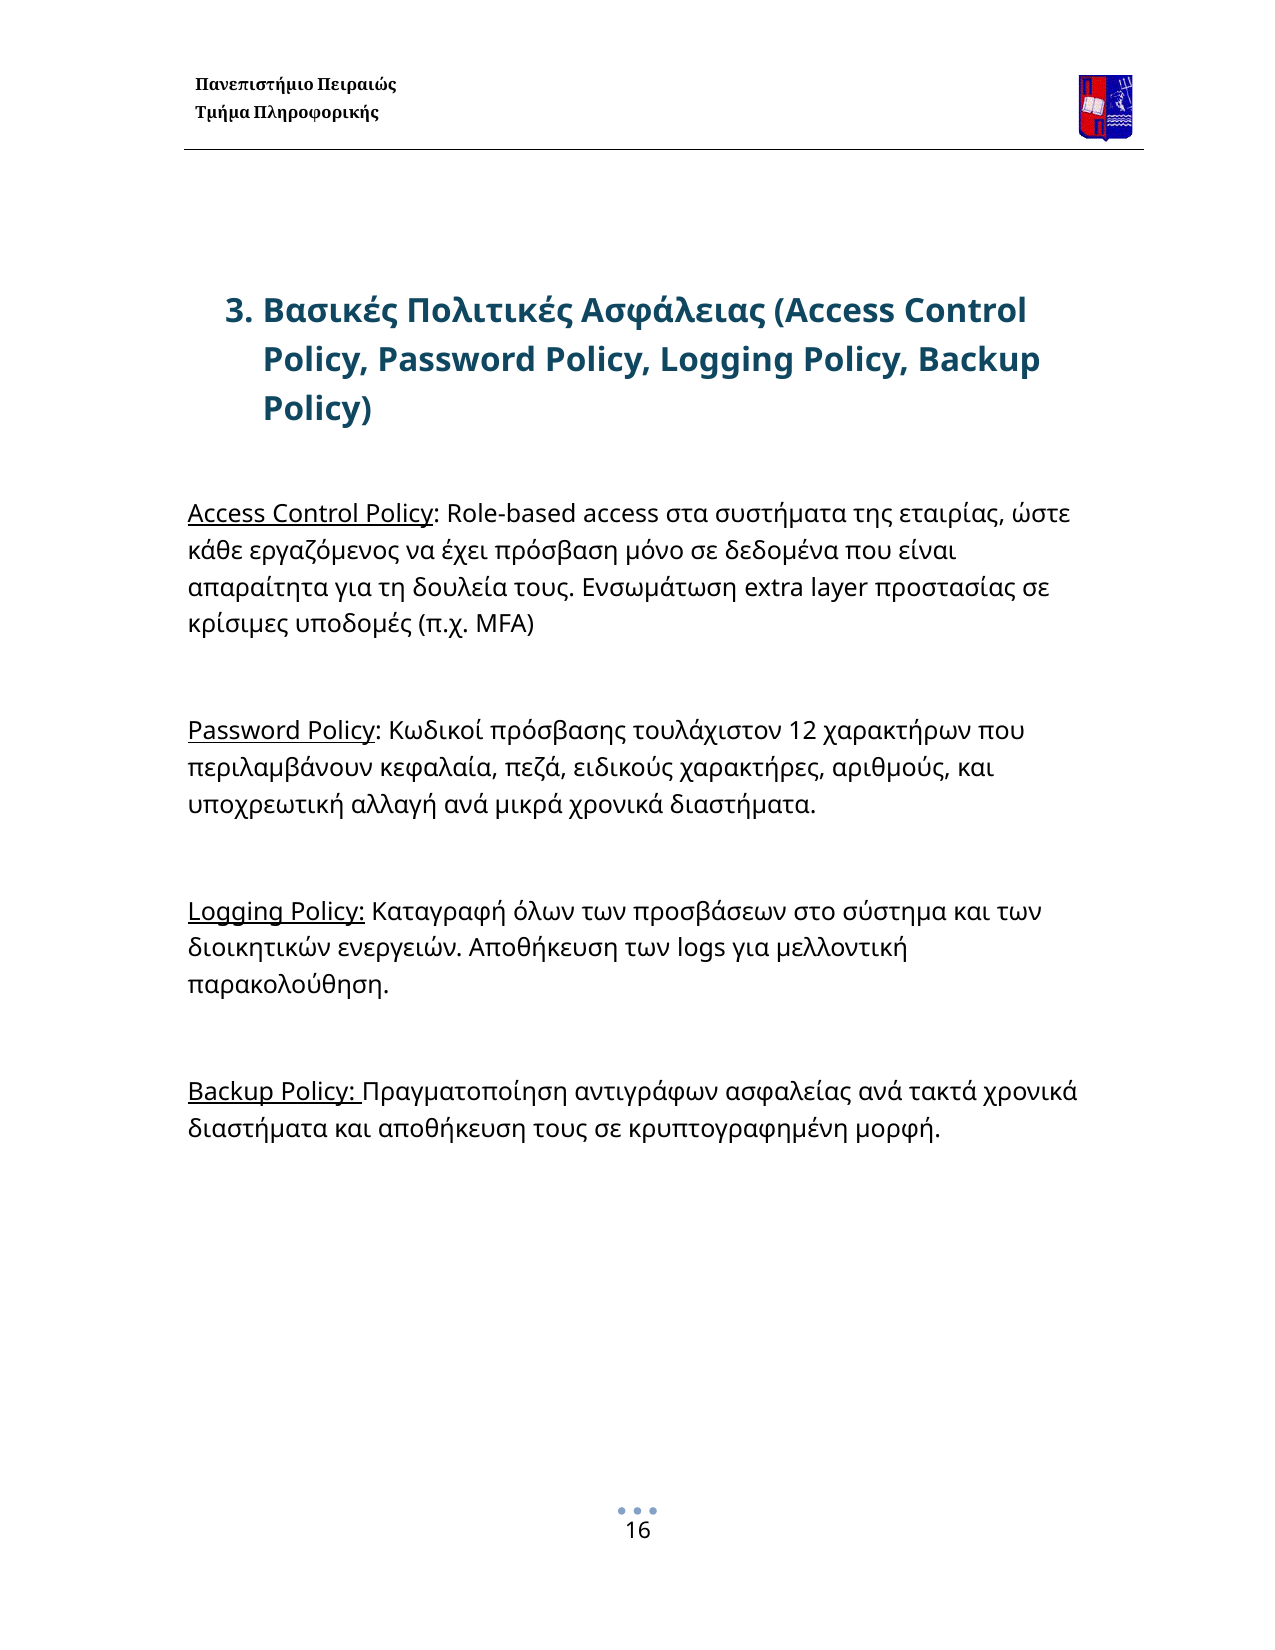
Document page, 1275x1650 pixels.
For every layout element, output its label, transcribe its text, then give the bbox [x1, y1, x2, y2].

picture [1078, 75, 1133, 142]
text Logging Policy: Καταγραφή όλων των προσβάσεων στο σύστημα και των διοικητικών ενεργειών. Αποθήκευση των logs για μελλοντική παρακολούθηση. [187, 893, 1087, 1001]
text Password Policy: Κωδικοί πρόσβασης τουλάχιστον 12 χαρακτήρων που περιλαμβάνουν κεφαλαία, πεζά, ειδικούς χαρακτήρες, αριθμούς, και υποχρεωτική αλλαγή ανά μικρά χρονικά διαστήματα. [187, 713, 1087, 820]
text Access Control Policy: Role-based access στα συστήματα της εταιρίας, ώστε κάθε εργαζόμενος να έχει πρόσβαση μόνο σε δεδομένα που είναι απαραίτητα για τη δουλεία τους. Ενσωμάτωση extra layer προστασίας σε κρίσιμες υποδομές (π.χ. MFA) [187, 496, 1087, 640]
text Backup Policy: Πραγματοποίηση αντιγράφων ασφαλείας ανά τακτά χρονικά διαστήματα και αποθήκευση τους σε κρυπτογραφημένη μορφή. [187, 1074, 1087, 1144]
subtitle Βασικές Πολιτικές Ασφάλειας (Access Control Policy, Password Policy, Logging Policy, Backup Policy) [225, 287, 1087, 430]
